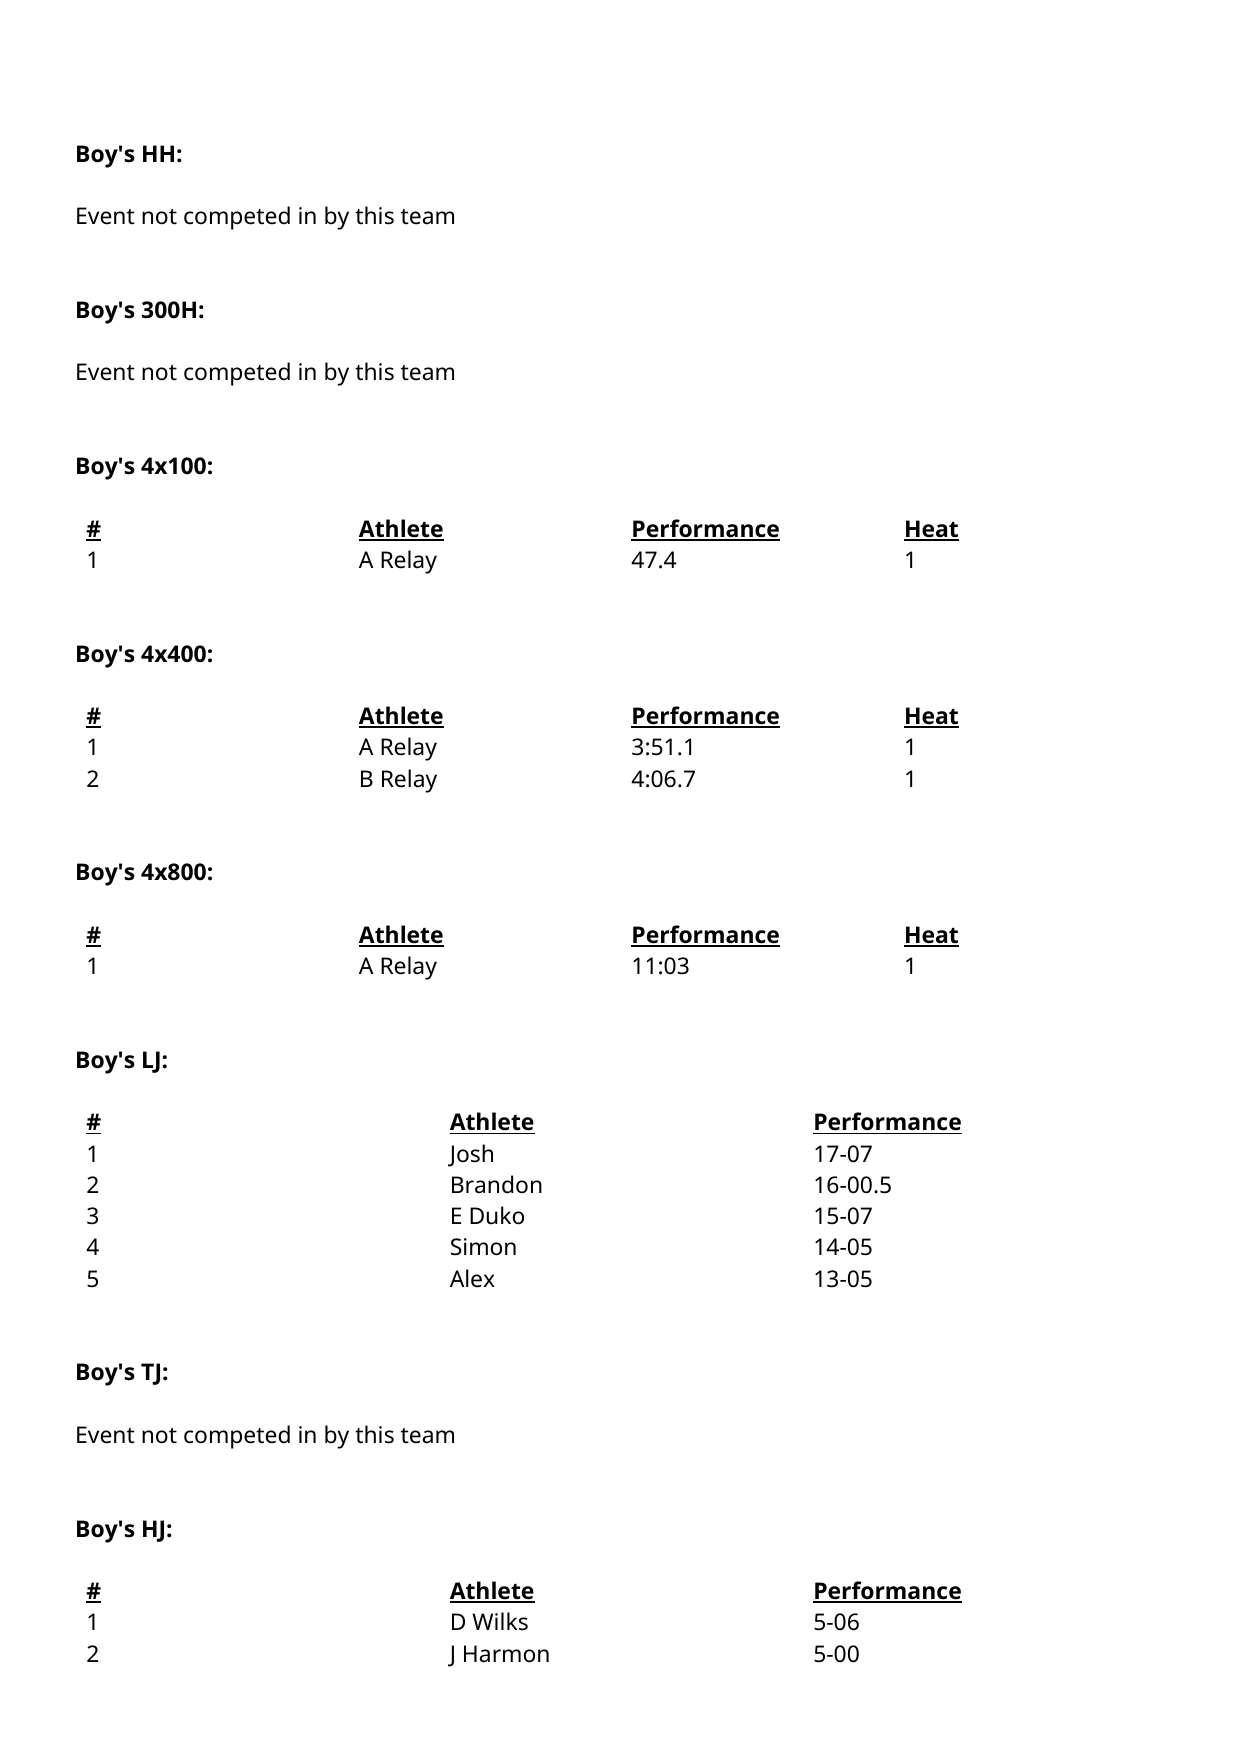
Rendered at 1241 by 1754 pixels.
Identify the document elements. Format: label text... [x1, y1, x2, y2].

table_header Heat [893, 919, 1165, 950]
table_header Heat [893, 513, 1165, 544]
table_cell A Relay [348, 950, 620, 981]
table_cell 5-06 [802, 1606, 1165, 1637]
table_cell 17-07 [802, 1138, 1165, 1169]
table_cell 5 [75, 1263, 438, 1294]
table_cell 3:51.1 [620, 731, 893, 762]
table_cell 2 [75, 1638, 438, 1669]
table_header Performance [620, 700, 893, 731]
table_header # [75, 1106, 438, 1137]
table_cell A Relay [348, 731, 620, 762]
table_header Performance [620, 513, 893, 544]
table_cell D Wilks [438, 1606, 802, 1637]
table_cell B Relay [348, 763, 620, 794]
table_cell 16-00.5 [802, 1169, 1165, 1200]
table_cell 1 [75, 1138, 438, 1169]
table_header Performance [802, 1106, 1165, 1137]
table_cell J Harmon [438, 1638, 802, 1669]
table_cell Simon [438, 1231, 802, 1262]
text Boy's 4x100: [75, 387, 1165, 512]
table_cell 1 [893, 544, 1165, 575]
text Boy's HH: [75, 75, 1165, 200]
table_cell 1 [893, 763, 1165, 794]
table_cell 1 [75, 1606, 438, 1637]
text Boy's 300H: [75, 231, 1165, 356]
table_cell 13-05 [802, 1263, 1165, 1294]
table_cell 11:03 [620, 950, 893, 981]
table_cell Brandon [438, 1169, 802, 1200]
table_cell 1 [75, 731, 347, 762]
text Boy's LJ: [75, 981, 1165, 1106]
text Boy's HJ: [75, 1450, 1165, 1575]
table_cell 15-07 [802, 1200, 1165, 1231]
text Boy's 4x800: [75, 794, 1165, 919]
table_cell A Relay [348, 544, 620, 575]
table_cell 4:06.7 [620, 763, 893, 794]
table_cell 1 [893, 950, 1165, 981]
text Event not competed in by this team [75, 1419, 1165, 1450]
table_cell E Duko [438, 1200, 802, 1231]
table_header Performance [620, 919, 893, 950]
table_cell 1 [893, 731, 1165, 762]
table_header Athlete [348, 919, 620, 950]
table_cell 5-00 [802, 1638, 1165, 1669]
table_header Athlete [348, 513, 620, 544]
table_cell Josh [438, 1138, 802, 1169]
table_cell Alex [438, 1263, 802, 1294]
table_header Heat [893, 700, 1165, 731]
table_header # [75, 513, 347, 544]
table_cell 2 [75, 763, 347, 794]
table_header Athlete [348, 700, 620, 731]
table_cell 2 [75, 1169, 438, 1200]
table_header Athlete [438, 1106, 802, 1137]
table_cell 4 [75, 1231, 438, 1262]
table_cell 1 [75, 950, 347, 981]
text Boy's 4x400: [75, 575, 1165, 700]
table_cell 1 [75, 544, 347, 575]
table_cell 47.4 [620, 544, 893, 575]
text Event not competed in by this team [75, 356, 1165, 387]
table_header # [75, 700, 347, 731]
text Event not competed in by this team [75, 200, 1165, 231]
text Boy's TJ: [75, 1294, 1165, 1419]
table_header Performance [802, 1575, 1165, 1606]
table_cell 3 [75, 1200, 438, 1231]
table_header Athlete [438, 1575, 802, 1606]
table_header # [75, 919, 347, 950]
table_cell 14-05 [802, 1231, 1165, 1262]
table_header # [75, 1575, 438, 1606]
